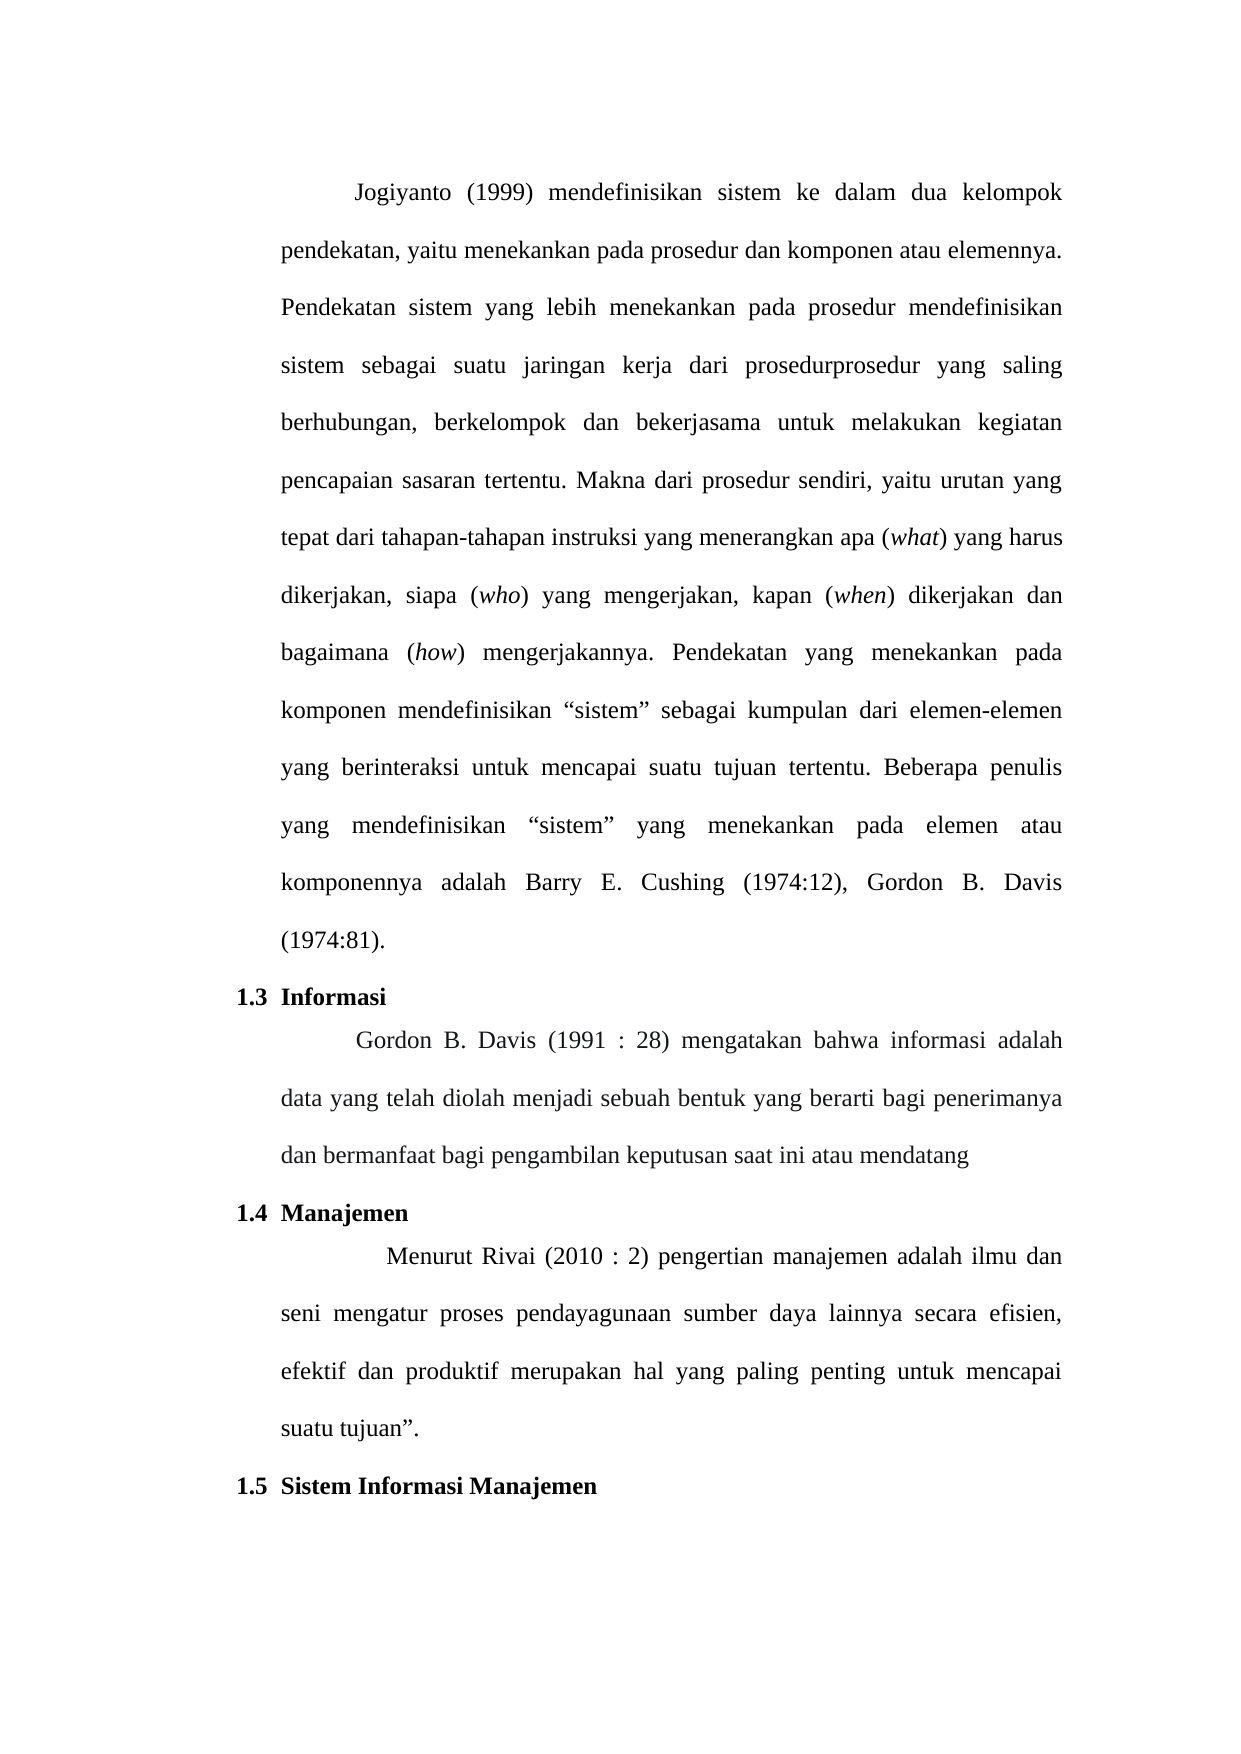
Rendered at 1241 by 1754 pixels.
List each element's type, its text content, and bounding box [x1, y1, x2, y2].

list Menurut Rivai (2010 : 2) pengertian manajemen adalah ilmu dan seni mengatur proses pendayagunaan sumber daya lainnya secara efisien, efektif dan produktif merupakan hal yang paling penting untuk mencapai suatu tujuan”. [281, 1241, 1063, 1442]
list Jogiyanto (1999) mendefinisikan sistem ke dalam dua kelompok pendekatan, yaitu menekankan pada prosedur dan komponen atau elemennya. Pendekatan sistem yang lebih menekankan pada prosedur mendefinisikan sistem sebagai suatu jaringan kerja dari prosedurprosedur yang saling berhubungan, berkelompok dan bekerjasama untuk melakukan kegiatan pencapaian sasaran tertentu. Makna dari prosedur sendiri, yaitu urutan yang tepat dari tahapan-tahapan instruksi yang menerangkan apa (what) yang harus dikerjakan, siapa (who) yang mengerjakan, kapan (when) dikerjakan dan bagaimana (how) mengerjakannya. Pendekatan yang menekankan pada komponen mendefinisikan “sistem” sebagai kumpulan dari elemen-elemen yang berinteraksi untuk mencapai suatu tujuan tertentu. Beberapa penulis yang mendefinisikan “sistem” yang menekankan pada elemen atau komponennya adalah Barry E. Cushing (1974:12), Gordon B. Davis (1974:81). [281, 177, 1063, 953]
list Informasi [236, 982, 1063, 1011]
list Gordon B. Davis (1991 : 28) mengatakan bahwa informasi adalah data yang telah diolah menjadi sebuah bentuk yang berarti bagi penerimanya dan bermanfaat bagi pengambilan keputusan saat ini atau mendatang [281, 1025, 1063, 1083]
list Manajemen [236, 1198, 1063, 1227]
list Gordon B. Davis (1991 : 28) mengatakan bahwa informasi adalah data yang telah diolah menjadi sebuah bentuk yang berarti bagi penerimanya dan bermanfaat bagi pengambilan keputusan saat ini atau mendatang [281, 1112, 1063, 1169]
list Sistem Informasi Manajemen [236, 1471, 1063, 1500]
